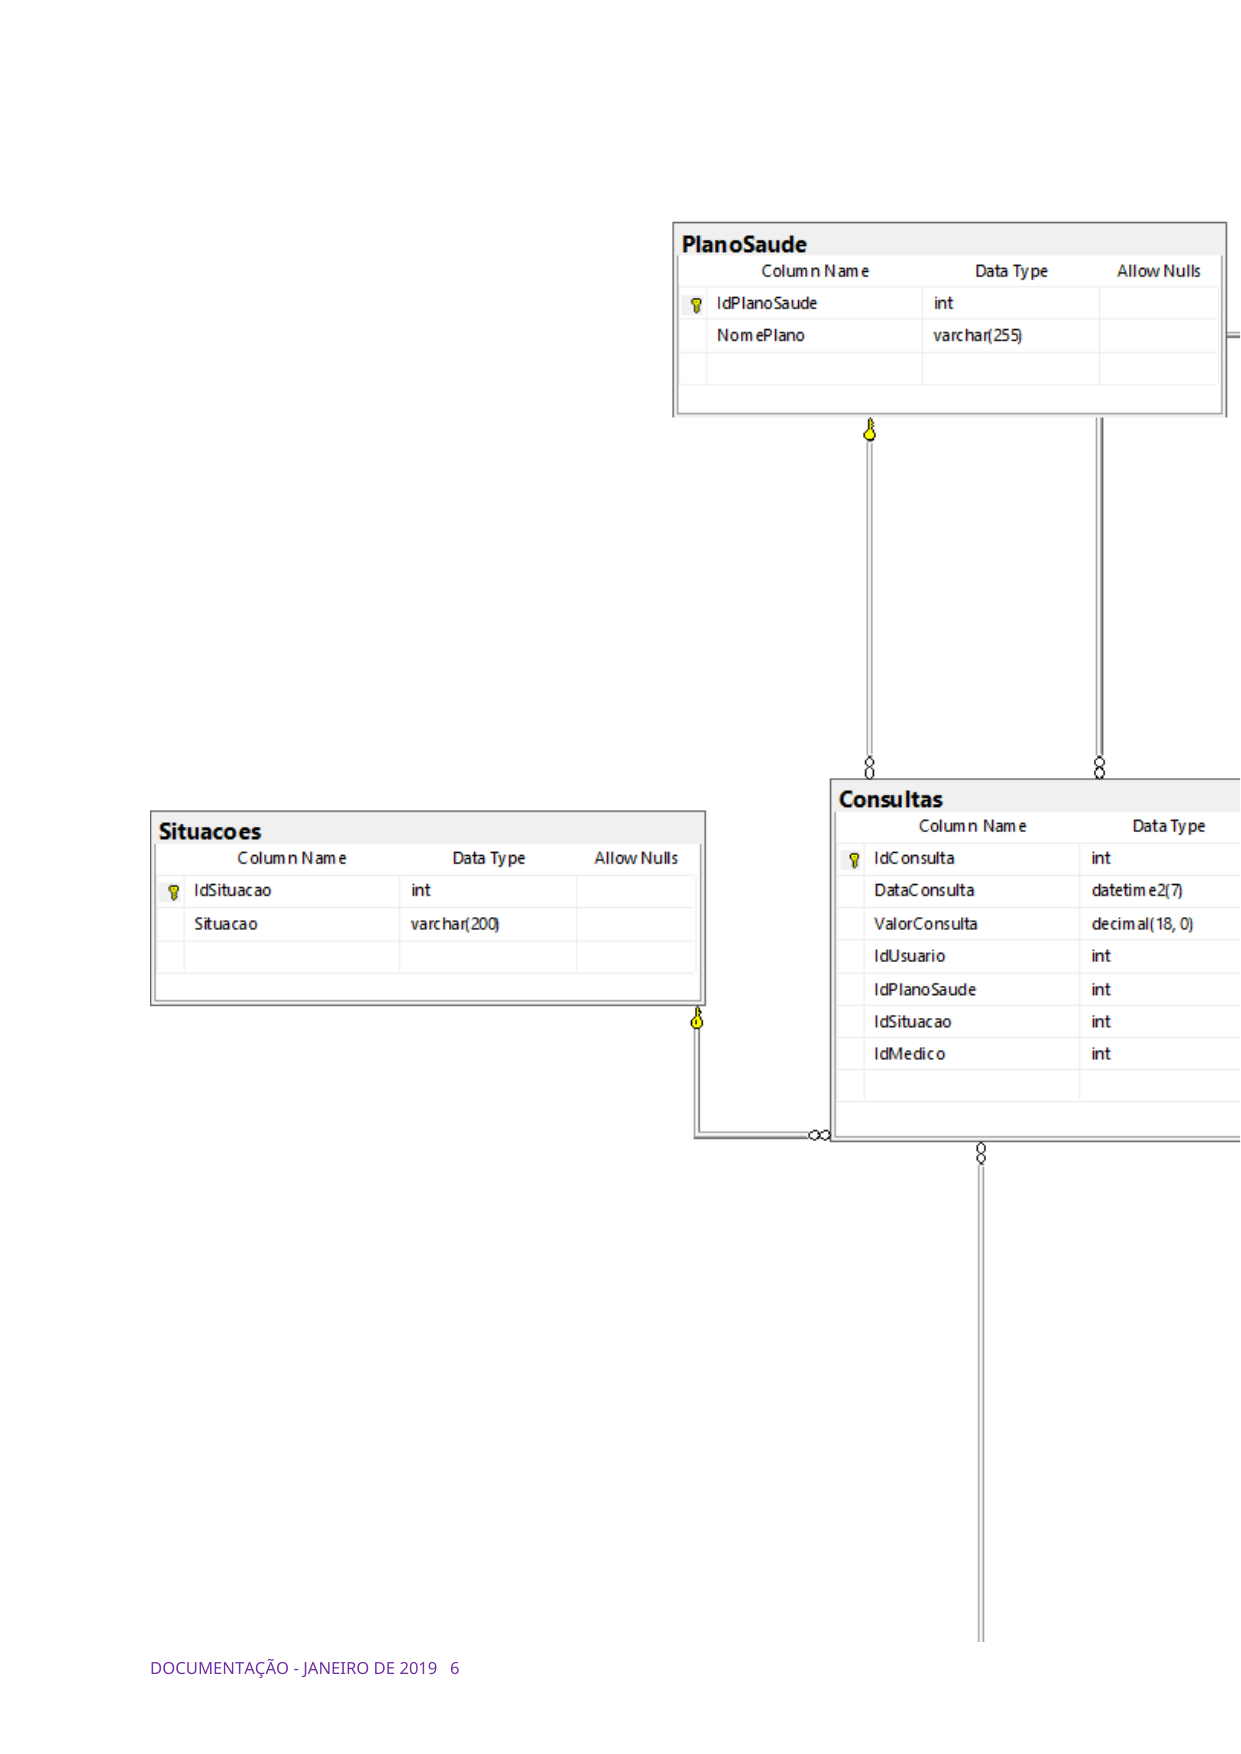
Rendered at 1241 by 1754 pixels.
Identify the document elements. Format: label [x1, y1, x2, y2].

picture [150, 112, 1241, 1642]
